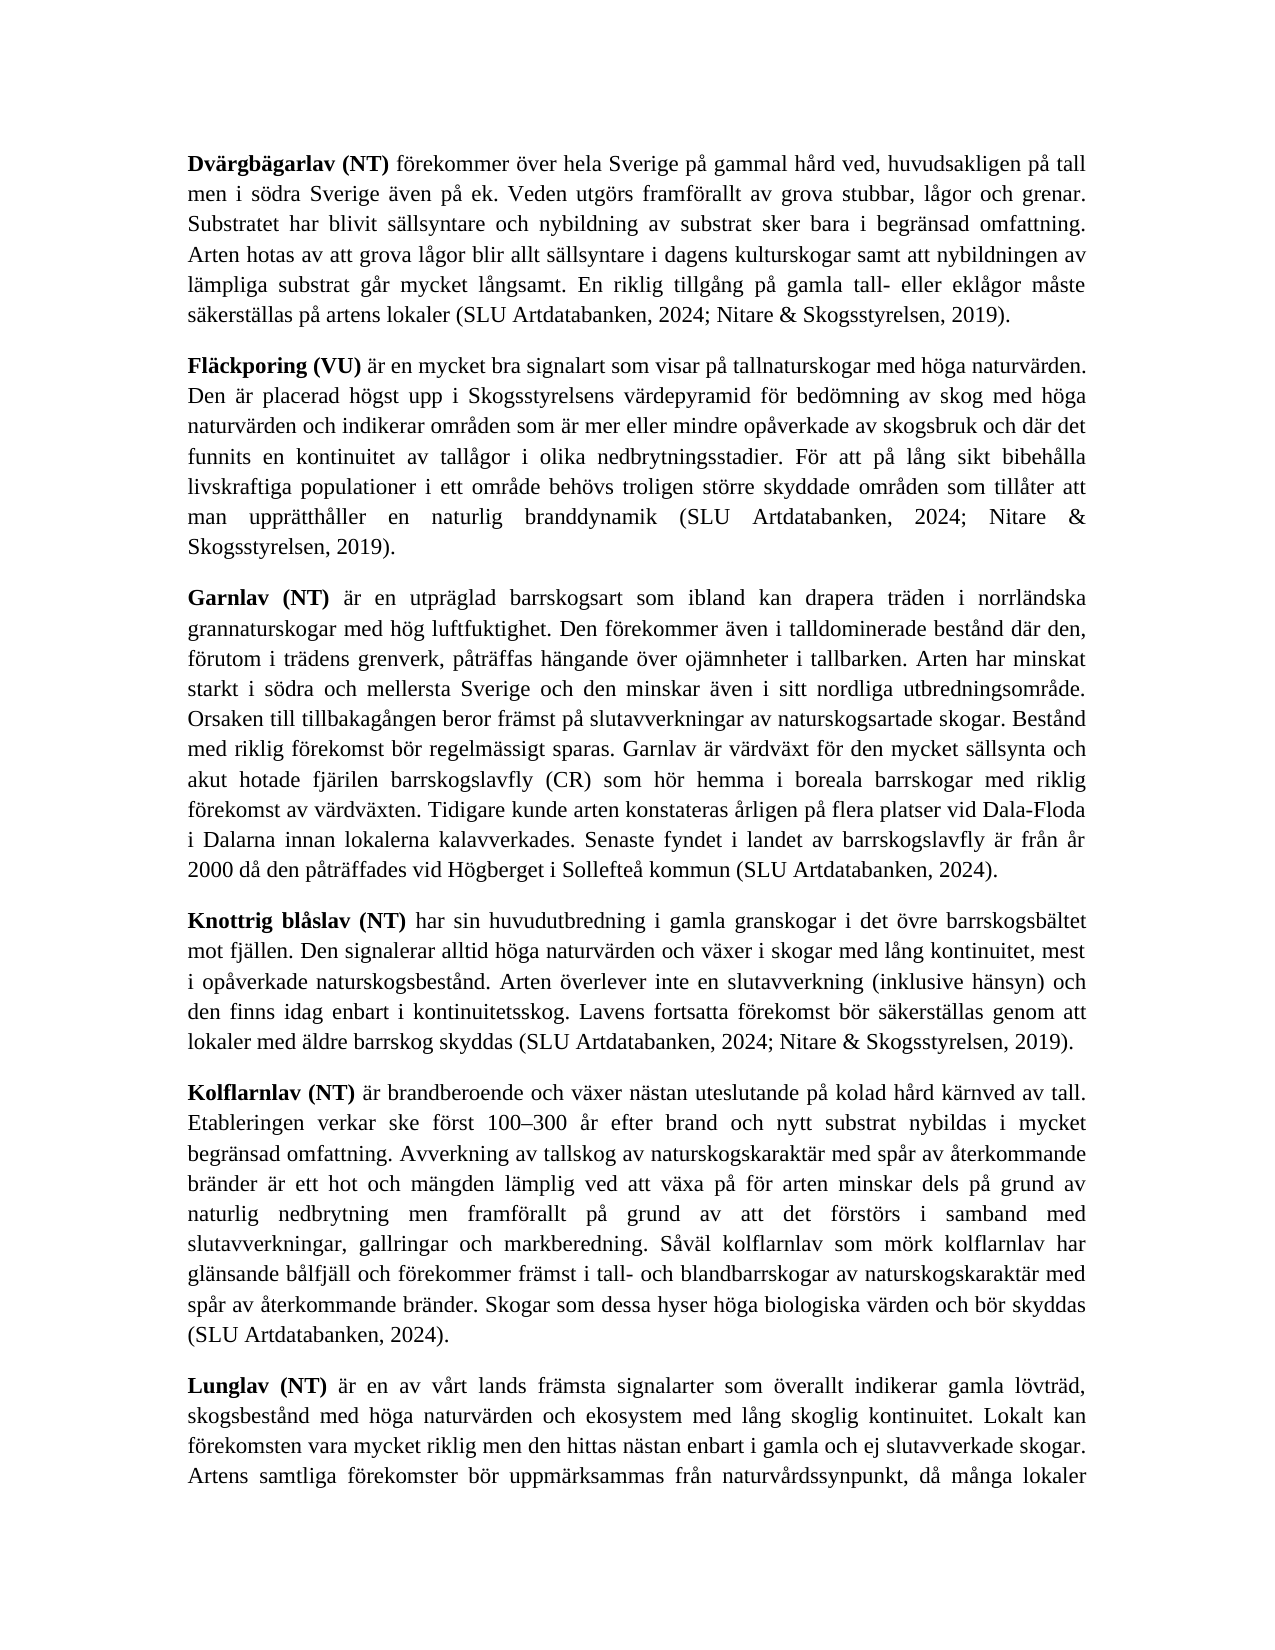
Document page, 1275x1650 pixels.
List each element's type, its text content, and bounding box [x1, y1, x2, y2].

text Garnlav (NT) är en utpräglad barrskogsart som ibland kan drapera träden i norrländska grannaturskogar med hög luftfuktighet. Den förekommer även i talldominerade bestånd där den, förutom i trädens grenverk, påträffas hängande över ojämnheter i tallbarken. Arten har minskat starkt i södra och mellersta Sverige och den minskar även i sitt nordliga utbredningsområde. Orsaken till tillbakagången beror främst på slutavverkningar av naturskogsartade skogar. Bestånd med riklig förekomst bör regelmässigt sparas. Garnlav är värdväxt för den mycket sällsynta och akut hotade fjärilen barrskogslavfly (CR) som hör hemma i boreala barrskogar med riklig förekomst av värdväxten. Tidigare kunde arten konstateras årligen på flera platser vid Dala-Floda i Dalarna innan lokalerna kalavverkades. Senaste fyndet i landet av barrskogslavfly är från år 2000 då den påträffades vid Högberget i Sollefteå kommun (SLU Artdatabanken, 2024). [187, 584, 1087, 883]
text Kolflarnlav (NT) är brandberoende och växer nästan uteslutande på kolad hård kärnved av tall. Etableringen verkar ske först 100–300 år efter brand och nytt substrat nybildas i mycket begränsad omfattning. Avverkning av tallskog av naturskogskaraktär med spår av återkommande bränder är ett hot och mängden lämplig ved att växa på för arten minskar dels på grund av naturlig nedbrytning men framförallt på grund av att det förstörs i samband med slutavverkningar, gallringar och markberedning. Såväl kolflarnlav som mörk kolflarnlav har glänsande bålfjäll och förekommer främst i tall- och blandbarrskogar av naturskogskaraktär med spår av återkommande bränder. Skogar som dessa hyser höga biologiska värden och bör skyddas (SLU Artdatabanken, 2024). [187, 1079, 1087, 1347]
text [187, 1372, 1087, 1489]
text Dvärgbägarlav (NT) förekommer över hela Sverige på gammal hård ved, huvudsakligen på tall men i södra Sverige även på ek. Veden utgörs framförallt av grova stubbar, lågor och grenar. Substratet har blivit sällsyntare och nybildning av substrat sker bara i begränsad omfattning. Arten hotas av att grova lågor blir allt sällsyntare i dagens kulturskogar samt att nybildningen av lämpliga substrat går mycket långsamt. En riklig tillgång på gamla tall- eller eklågor måste säkerställas på artens lokaler (SLU Artdatabanken, 2024; Nitare & Skogsstyrelsen, 2019). [187, 150, 1087, 327]
text Knottrig blåslav (NT) har sin huvudutbredning i gamla granskogar i det övre barrskogsbältet mot fjällen. Den signalerar alltid höga naturvärden och växer i skogar med lång kontinuitet, mest i opåverkade naturskogsbestånd. Arten överlever inte en slutavverkning (inklusive hänsyn) och den finns idag enbart i kontinuitetsskog. Lavens fortsatta förekomst bör säkerställas genom att lokaler med äldre barrskog skyddas (SLU Artdatabanken, 2024; Nitare & Skogsstyrelsen, 2019). [187, 907, 1087, 1054]
text Fläckporing (VU) är en mycket bra signalart som visar på tallnaturskogar med höga naturvärden. Den är placerad högst upp i Skogsstyrelsens värdepyramid för bedömning av skog med höga naturvärden och indikerar områden som är mer eller mindre opåverkade av skogsbruk och där det funnits en kontinuitet av tallågor i olika nedbrytningsstadier. För att på lång sikt bibehålla livskraftiga populationer i ett område behövs troligen större skyddade områden som tillåter att man upprätthåller en naturlig branddynamik (SLU Artdatabanken, 2024; Nitare & Skogsstyrelsen, 2019). [187, 352, 1087, 560]
